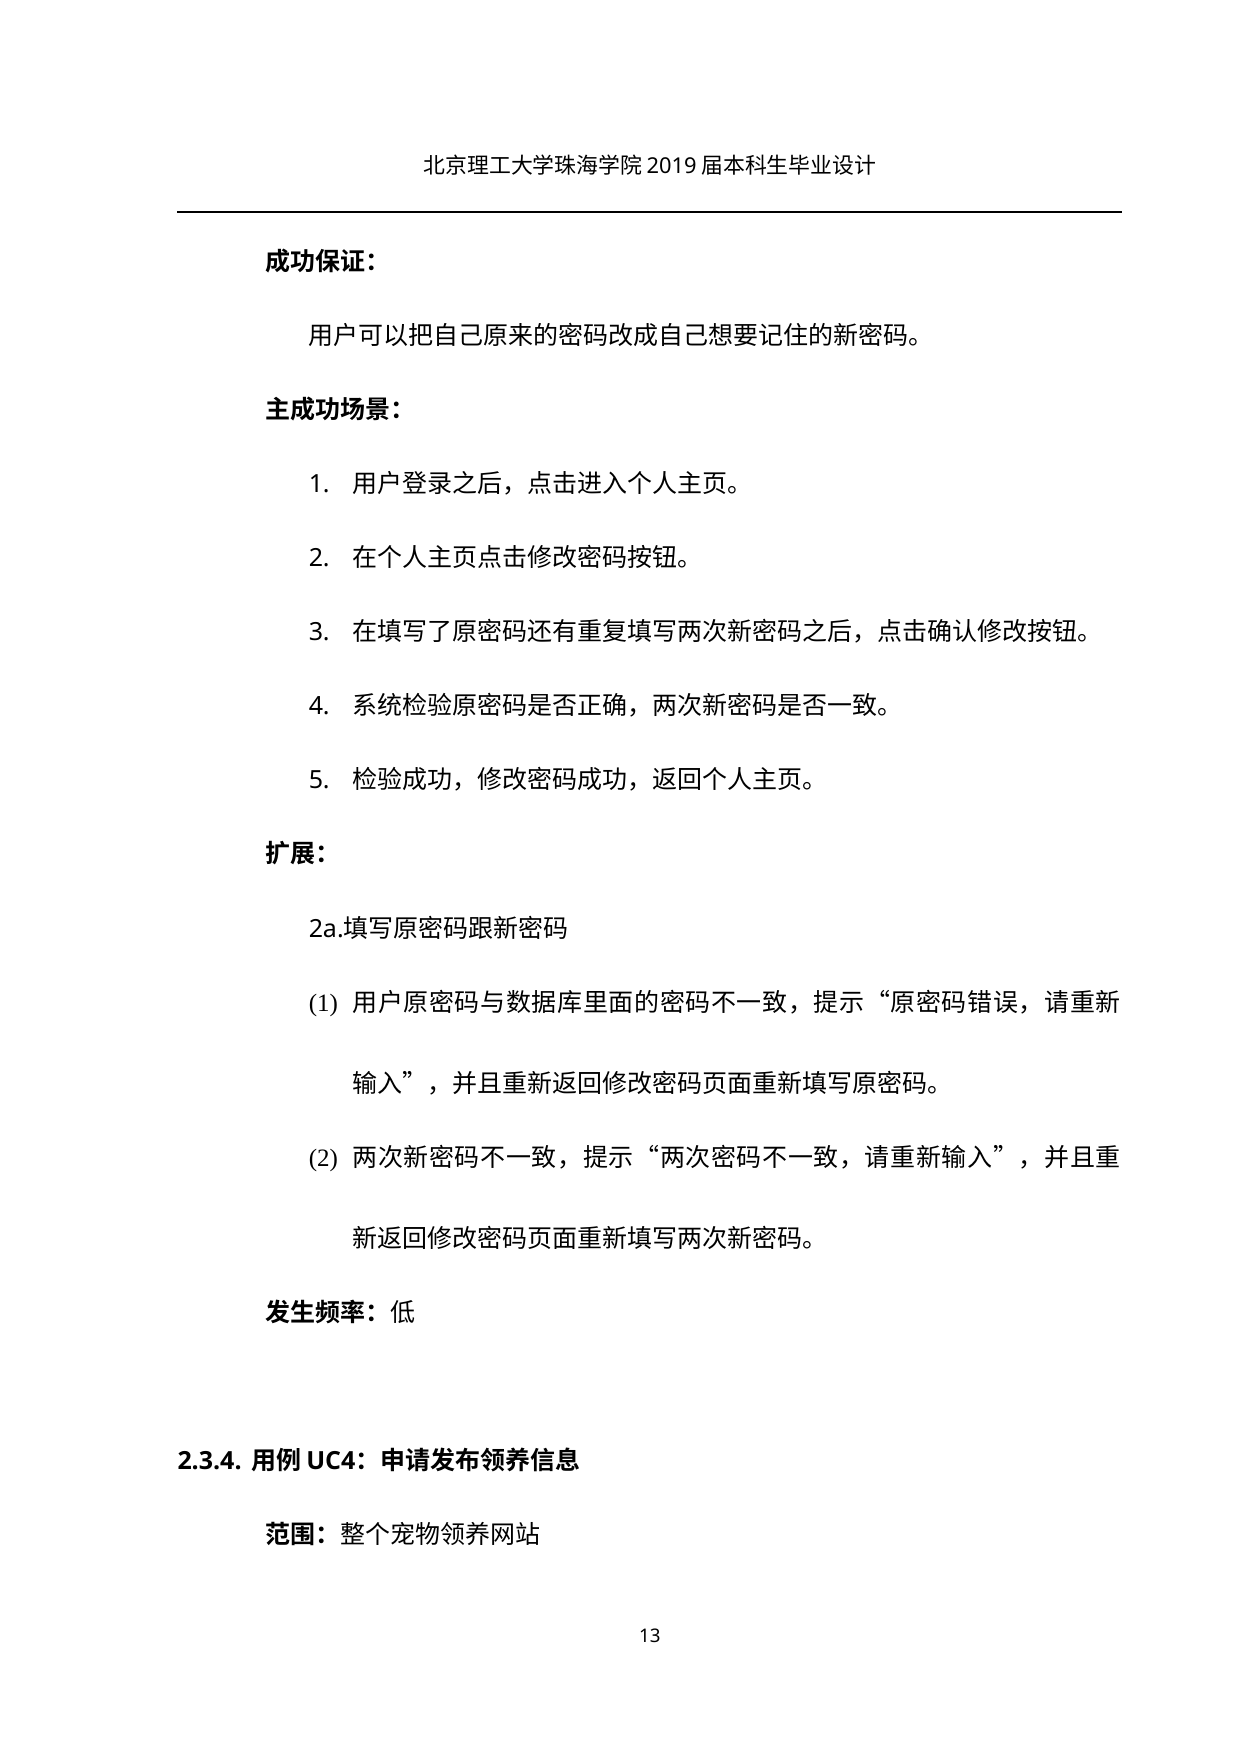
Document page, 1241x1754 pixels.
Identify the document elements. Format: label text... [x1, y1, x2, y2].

text 用户可以把自己原来的密码改成自己想要记住的新密码。 [265, 301, 1122, 366]
list 在个人主页点击修改密码按钮。 [308, 523, 1122, 588]
list 用例UC4：申请发布领养信息 [177, 1426, 1122, 1491]
text 发生频率：低 [265, 1278, 1122, 1343]
list 用户原密码与数据库里面的密码不一致，提示“原密码错误，请重新输入”，并且重新返回修改密码页面重新填写原密码。 [308, 968, 1122, 1114]
text 范围：整个宠物领养网站 [265, 1500, 1122, 1565]
text 2a.填写原密码跟新密码 [265, 894, 1122, 959]
text 主成功场景： [265, 375, 1122, 440]
text 成功保证： [265, 227, 1122, 292]
list 在填写了原密码还有重复填写两次新密码之后，点击确认修改按钮。 [308, 597, 1122, 662]
list 检验成功，修改密码成功，返回个人主页。 [308, 746, 1122, 811]
list 两次新密码不一致，提示“两次密码不一致，请重新输入”，并且重新返回修改密码页面重新填写两次新密码。 [308, 1123, 1122, 1269]
text 扩展： [265, 819, 1122, 884]
list 用户登录之后，点击进入个人主页。 [308, 449, 1122, 514]
list 系统检验原密码是否正确，两次新密码是否一致。 [308, 671, 1122, 736]
